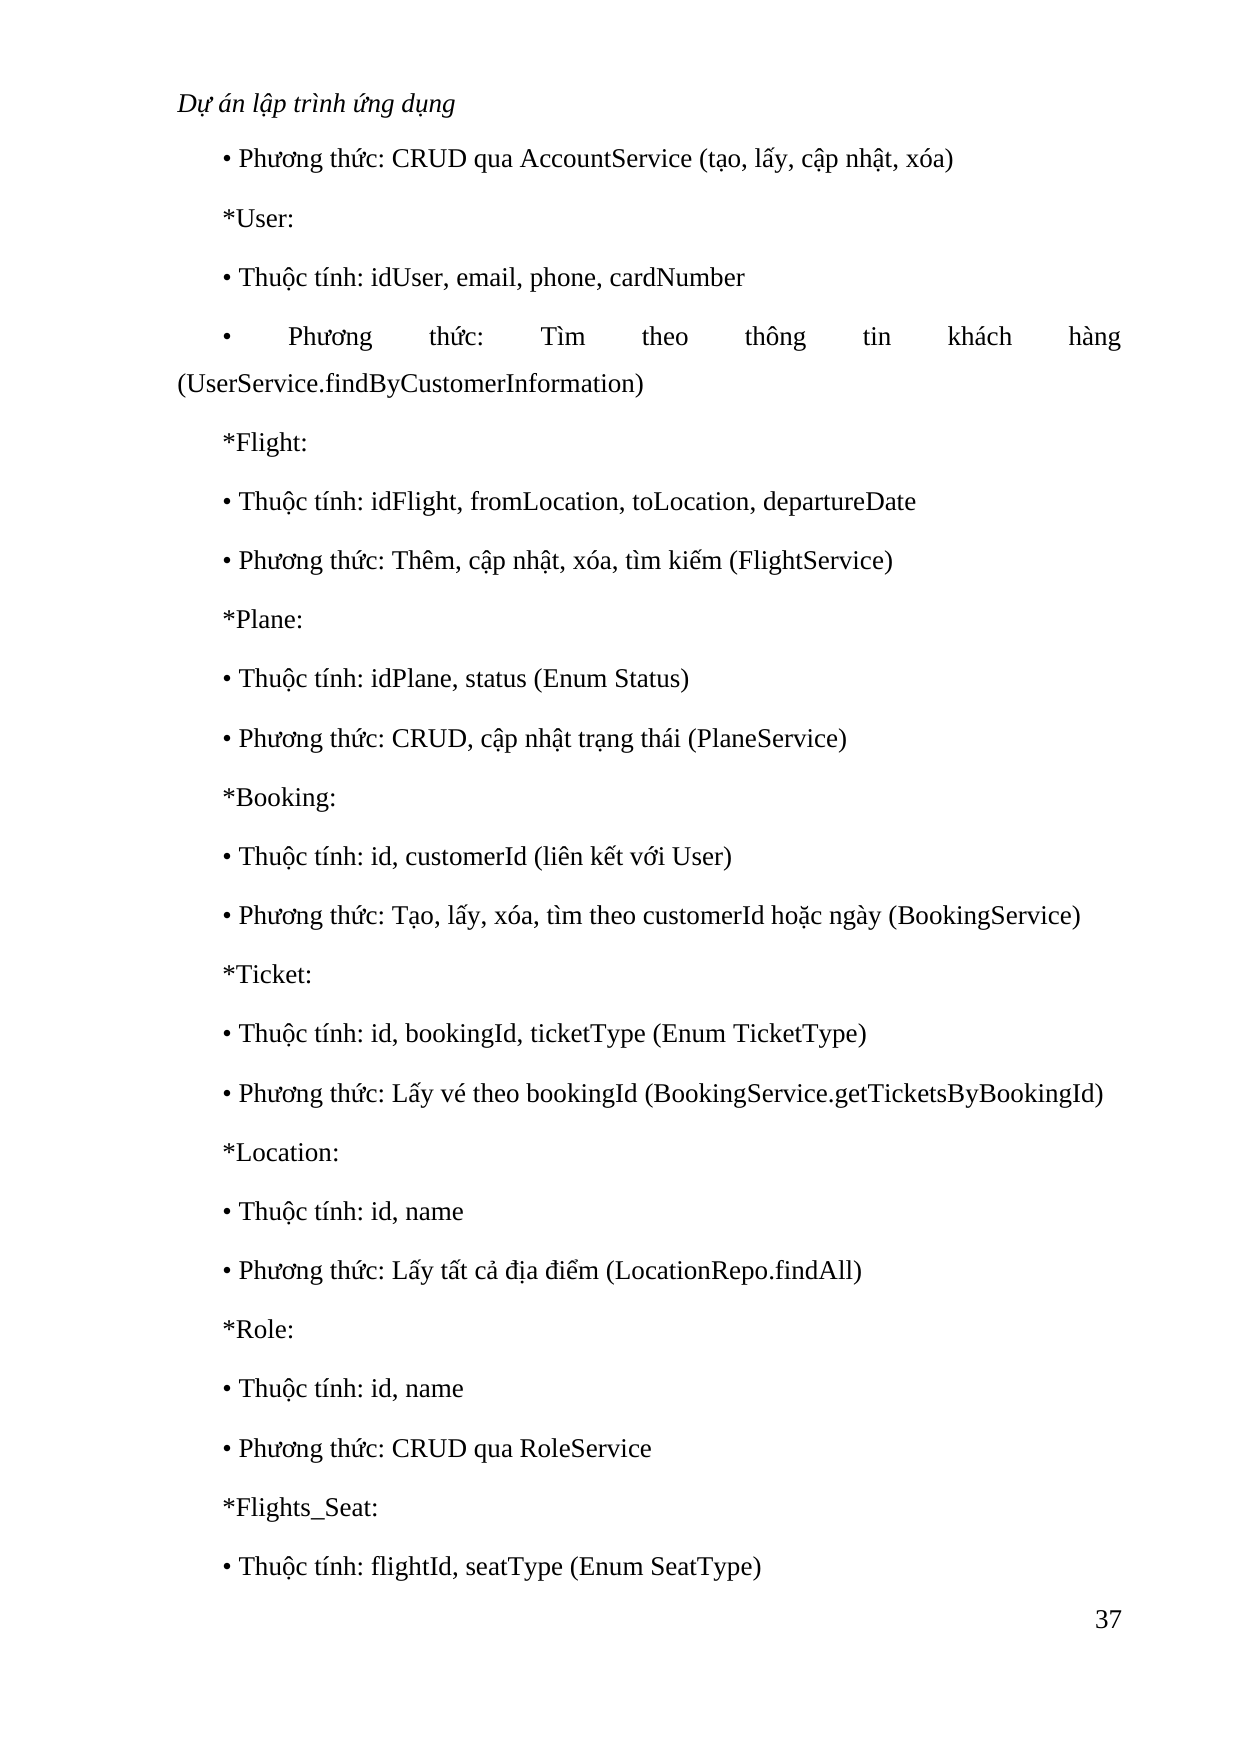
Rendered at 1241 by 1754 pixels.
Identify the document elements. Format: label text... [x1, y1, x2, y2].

text • Phương thức: Tạo, lấy, xóa, tìm theo customerId hoặc ngày (BookingService) [177, 899, 1122, 930]
text • Thuộc tính: id, name [177, 1372, 1122, 1404]
text • Thuộc tính: idFlight, fromLocation, toLocation, departureDate [177, 485, 1122, 516]
text *Booking: [177, 781, 1122, 812]
text • Thuộc tính: id, name [177, 1195, 1122, 1226]
text • Phương thức: CRUD qua RoleService [177, 1432, 1122, 1463]
text • Thuộc tính: id, bookingId, ticketType (Enum TicketType) [177, 1017, 1122, 1049]
text • Phương thức: Lấy vé theo bookingId (BookingService.getTicketsByBookingId) [177, 1077, 1122, 1108]
text • Phương thức: CRUD qua AccountService (tạo, lấy, cập nhật, xóa) [177, 142, 1122, 174]
text • Phương thức: CRUD, cập nhật trạng thái (PlaneService) [177, 722, 1122, 753]
text • Phương thức: Tìm theo thông tin khách hàng (UserService.findByCustomerInformation) [177, 320, 1122, 398]
text • Thuộc tính: idUser, email, phone, cardNumber [177, 261, 1122, 292]
text • Thuộc tính: flightId, seatType (Enum SeatType) [177, 1550, 1122, 1581]
text *Role: [177, 1313, 1122, 1344]
text • Thuộc tính: id, customerId (liên kết với User) [177, 840, 1122, 871]
text *Flights_Seat: [177, 1491, 1122, 1522]
text *Location: [177, 1136, 1122, 1167]
text *Flight: [177, 426, 1122, 457]
text *Plane: [177, 603, 1122, 634]
text • Thuộc tính: idPlane, status (Enum Status) [177, 662, 1122, 694]
text • Phương thức: Lấy tất cả địa điểm (LocationRepo.findAll) [177, 1254, 1122, 1285]
text • Phương thức: Thêm, cập nhật, xóa, tìm kiếm (FlightService) [177, 544, 1122, 575]
text *User: [177, 202, 1122, 233]
text *Ticket: [177, 958, 1122, 989]
